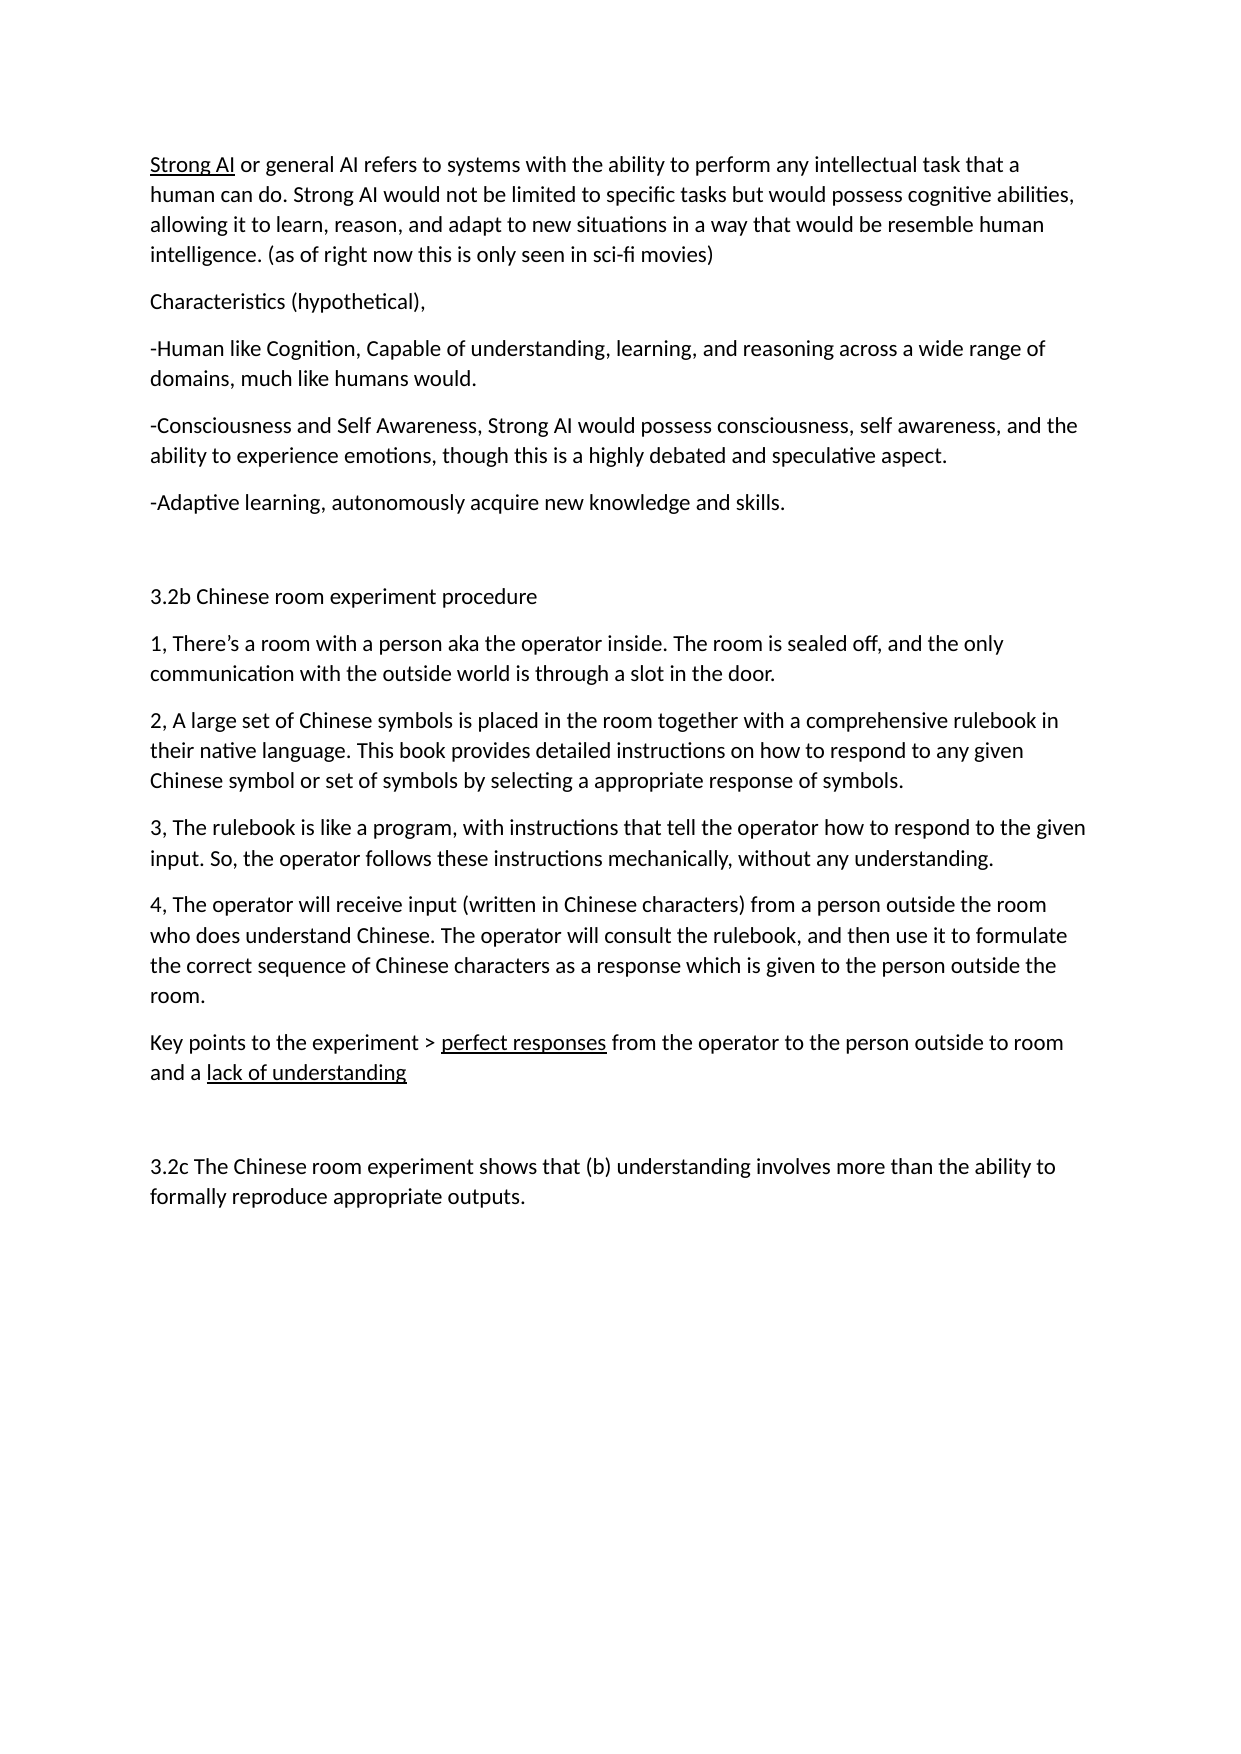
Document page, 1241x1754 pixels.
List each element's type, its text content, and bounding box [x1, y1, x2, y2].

text 2, A large set of Chinese symbols is placed in the room together with a comprehensive rulebook in their native language. This book provides detailed instructions on how to respond to any given Chinese symbol or set of symbols by selecting a appropriate response of symbols. [150, 706, 1090, 795]
text Characteristics (hypothetical), [150, 287, 1090, 316]
text -Adaptive learning, autonomously acquire new knowledge and skills. [150, 488, 1090, 517]
text 1, There’s a room with a person aka the operator inside. The room is sealed off, and the only communication with the outside world is through a slot in the door. [150, 629, 1090, 687]
text 3.2b Chinese room experiment procedure [150, 582, 1090, 610]
text Strong AI or general AI refers to systems with the ability to perform any intellectual task that a human can do. Strong AI would not be limited to specific tasks but would possess cognitive abilities, allowing it to learn, reason, and adapt to new situations in a way that would be resemble human intelligence. (as of right now this is only seen in sci-fi movies) [150, 150, 1090, 269]
text Key points to the experiment > perfect responses from the operator to the person outside to room and a lack of understanding [150, 1028, 1090, 1086]
text -Human like Cognition, Capable of understanding, learning, and reasoning across a wide range of domains, much like humans would. [150, 334, 1090, 393]
text 4, The operator will receive input (written in Chinese characters) from a person outside the room who does understand Chinese. The operator will consult the rulebook, and then use it to formulate the correct sequence of Chinese characters as a response which is given to the person outside the room. [150, 891, 1090, 1009]
text -Consciousness and Self Awareness, Strong AI would possess consciousness, self awareness, and the ability to experience emotions, though this is a highly debated and speculative aspect. [150, 411, 1090, 470]
text 3.2c The Chinese room experiment shows that (b) understanding involves more than the ability to formally reproduce appropriate outputs. [150, 1152, 1090, 1210]
text 3, The rulebook is like a program, with instructions that tell the operator how to respond to the given input. So, the operator follows these instructions mechanically, without any understanding. [150, 813, 1090, 872]
